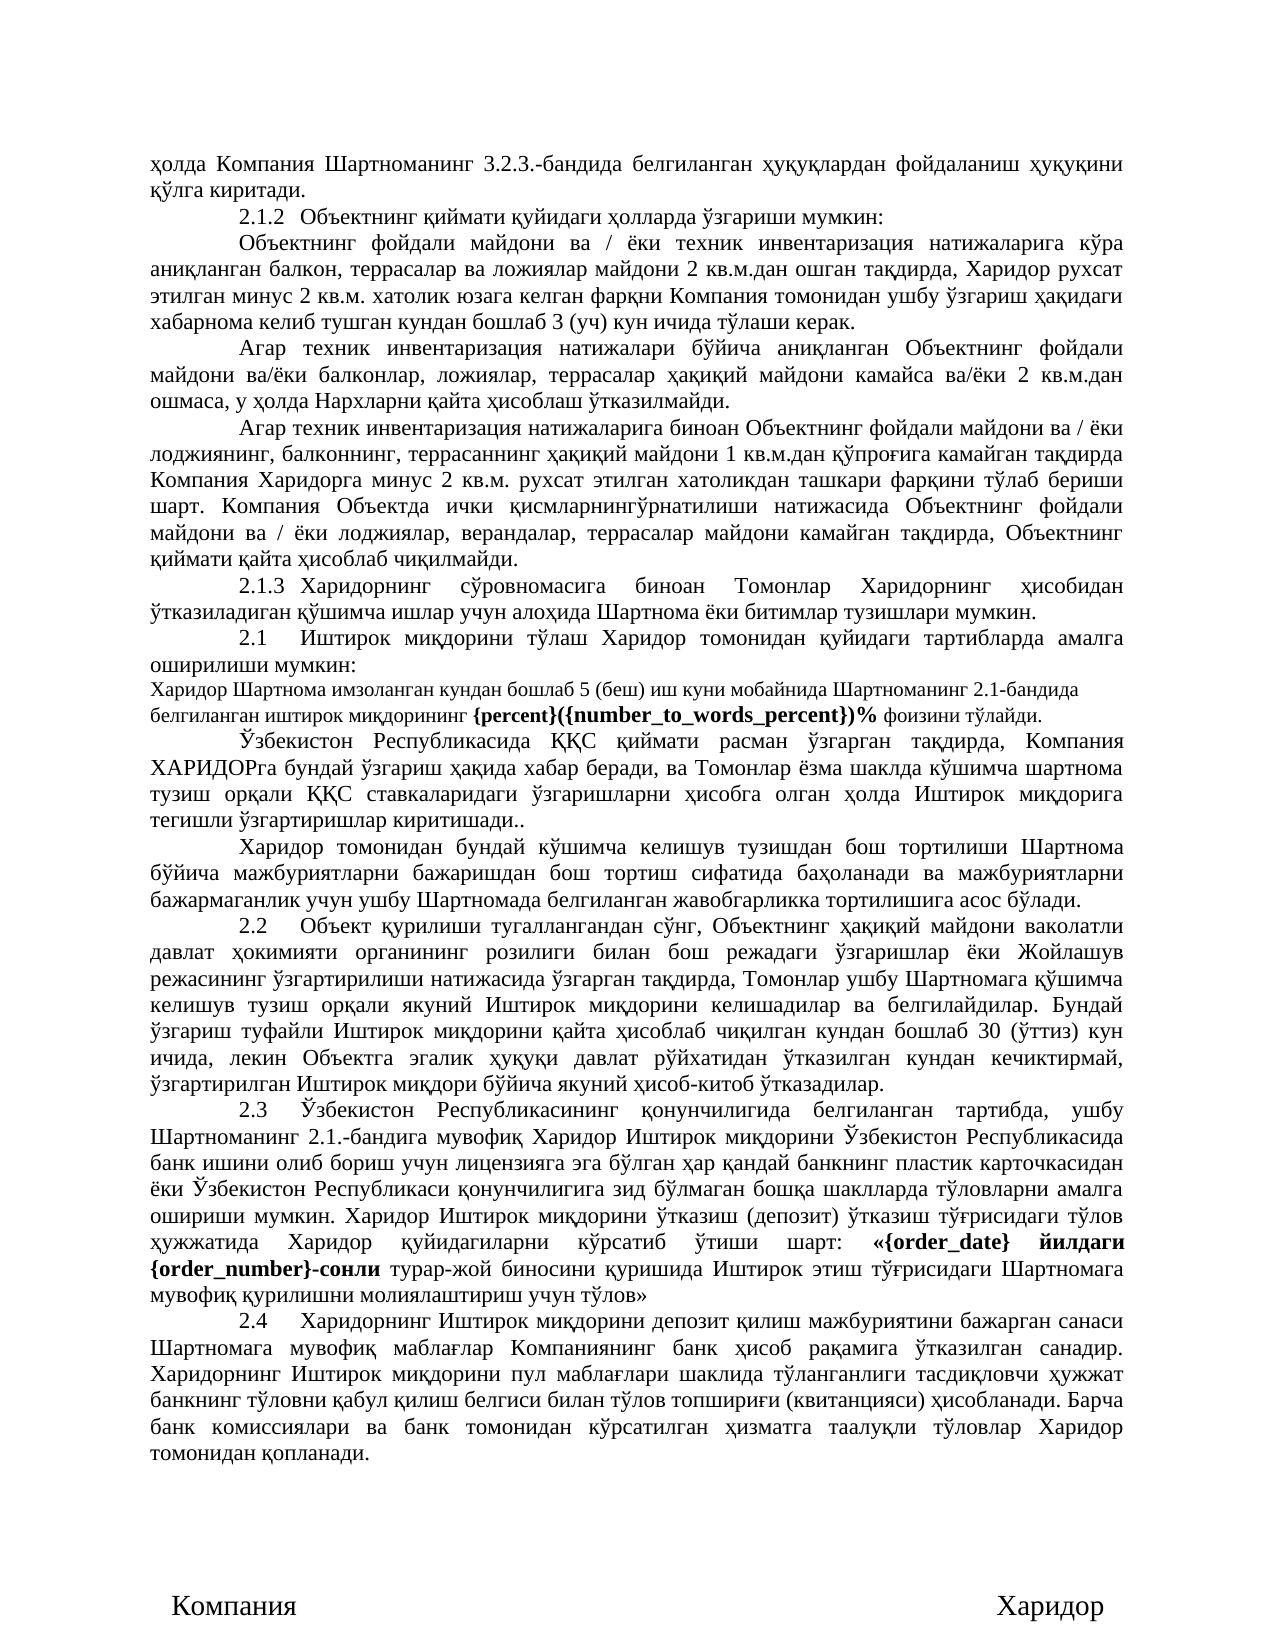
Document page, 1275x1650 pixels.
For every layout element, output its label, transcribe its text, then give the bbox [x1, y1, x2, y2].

list Иштирок миқдорини тўлаш Харидор томонидан қуйидаги тартибларда амалга оширилиши мумкин: [150, 624, 1125, 677]
text Агар техник инвентаризация натижалари бўйича аниқланган Объектнинг фойдали майдони ва/ёки балконлар, ложиялар, террасалар ҳақиқий майдони камайса ва/ёки 2 кв.м.дан ошмаса, у ҳолда Нархларни қайта ҳисоблаш ўтказилмайди. [150, 334, 1125, 413]
list Харидорнинг сўровномасига биноан Томонлар Харидорнинг ҳисобидан ўтказиладиган қўшимча ишлар учун алоҳида Шартнома ёки битимлар тузишлари мумкин. [150, 572, 1125, 624]
text Агар техник инвентаризация натижаларига биноан Объектнинг фойдали майдони ва / ёки лоджиянинг, балконнинг, террасаннинг ҳақиқий майдони 1 кв.м.дан қўпроғига камайган тақдирда Компания Харидорга минус 2 кв.м. рухсат этилган хатоликдан ташкари фарқини тўлаб бериши шарт. Компания Объектда ички қисмларнингўрнатилиши натижасида Объектнинг фойдали майдони ва / ёки лоджиялар, верандалар, террасалар майдони камайган тақдирда, Объектнинг қиймати қайта ҳисоблаб чиқилмайди. [150, 413, 1125, 572]
list Ўзбекистон Республикасининг қонунчилигида белгиланган тартибда, ушбу Шартноманинг 2.1.-бандига мувофиқ Харидор Иштирок миқдорини Ўзбекистон Республикасида банк ишини олиб бориш учун лицензияга эга бўлган ҳар қандай банкнинг пластик карточкасидан ёки Ўзбекистон Республикаси қонунчилигига зид бўлмаган бошқа шаклларда тўловларни амалга ошириши мумкин. Харидор Иштирок миқдорини ўтказиш (депозит) ўтказиш тўғрисидаги тўлов ҳужжатида Харидор қуйидагиларни кўрсатиб ўтиши шарт: «{order_date} йилдаги {order_number}-сонли турар-жой биносини қуришида Иштирок этиш тўғрисидаги Шартномага мувофиқ қурилишни молиялаштириш учун тўлов» [150, 1096, 1125, 1307]
list Харидорнинг Иштирок миқдорини депозит қилиш мажбуриятини бажарган санаси Шартномага мувофиқ маблағлар Компаниянинг банк ҳисоб рақамига ўтказилган санадир. Харидорнинг Иштирок миқдорини пул маблағлари шаклида тўланганлиги тасдиқловчи ҳужжат банкнинг тўловни қабул қилиш белгиси билан тўлов топшириғи (квитанцияси) ҳисобланади. Барча банк комиссиялари ва банк томонидан кўрсатилган ҳизматга таалуқли тўловлар Харидор томонидан қопланади. [150, 1307, 1125, 1465]
list Объектнинг қиймати қуйидаги ҳолларда ўзгариши мумкин: [150, 203, 1125, 229]
list Объект қурилиши тугаллангандан сўнг, Объектнинг ҳақиқий майдони ваколатли давлат ҳокимияти органининг розилиги билан бош режадаги ўзгаришлар ёки Жойлашув режасининг ўзгартирилиши натижасида ўзгарган тақдирда, Томонлар ушбу Шартномага қўшимча келишув тузиш орқали якуний Иштирок миқдорини келишадилар ва белгилайдилар. Бундай ўзгариш туфайли Иштирок миқдорини қайта ҳисоблаб чиқилган кундан бошлаб 30 (ўттиз) кун ичида, лекин Объектга эгалик ҳуқуқи давлат рўйхатидан ўтказилган кундан кечиктирмай, ўзгартирилган Иштирок миқдори бўйича якуний ҳисоб-китоб ўтказадилар. [150, 912, 1125, 1096]
text Харидор Шартнома имзоланган кундан бошлаб 5 (беш) иш куни мобайнида Шартноманинг 2.1-бандида белгиланган иштирок миқдорининг {percent}({number_to_words_percent})% фоизини тўлайди. [150, 677, 1125, 727]
text Ўзбекистон Республикасида ҚҚС қиймати расман ўзгарган тақдирда, Компания ХАРИДОРга бундай ўзгариш ҳақида хабар беради, ва Томонлар ёзма шаклда кўшимча шартнома тузиш орқали ҚҚС ставкаларидаги ўзгаришларни ҳисобга олган ҳолда Иштирок миқдорига тегишли ўзгартиришлар киритишади.. [150, 727, 1125, 833]
text Объектнинг фойдали майдони ва / ёки техник инвентаризация натижаларига кўра аниқланган балкон, террасалар ва ложиялар майдони 2 кв.м.дан ошган тақдирда, Харидор рухсат этилган минус 2 кв.м. хатолик юзага келган фарқни Компания томонидан ушбу ўзгариш ҳақидаги хабарнома келиб тушган кундан бошлаб 3 (уч) кун ичида тўлаши керак. [150, 229, 1125, 334]
list Харидор томонидан бундай кўшимча келишув тузишдан бош тортилиши Шартнома бўйича мажбуриятларни бажаришдан бош тортиш сифатида баҳоланади ва мажбуриятларни бажармаганлик учун ушбу Шартномада белгиланган жавобгарликка тортилишига асос бўлади. [150, 833, 1125, 912]
